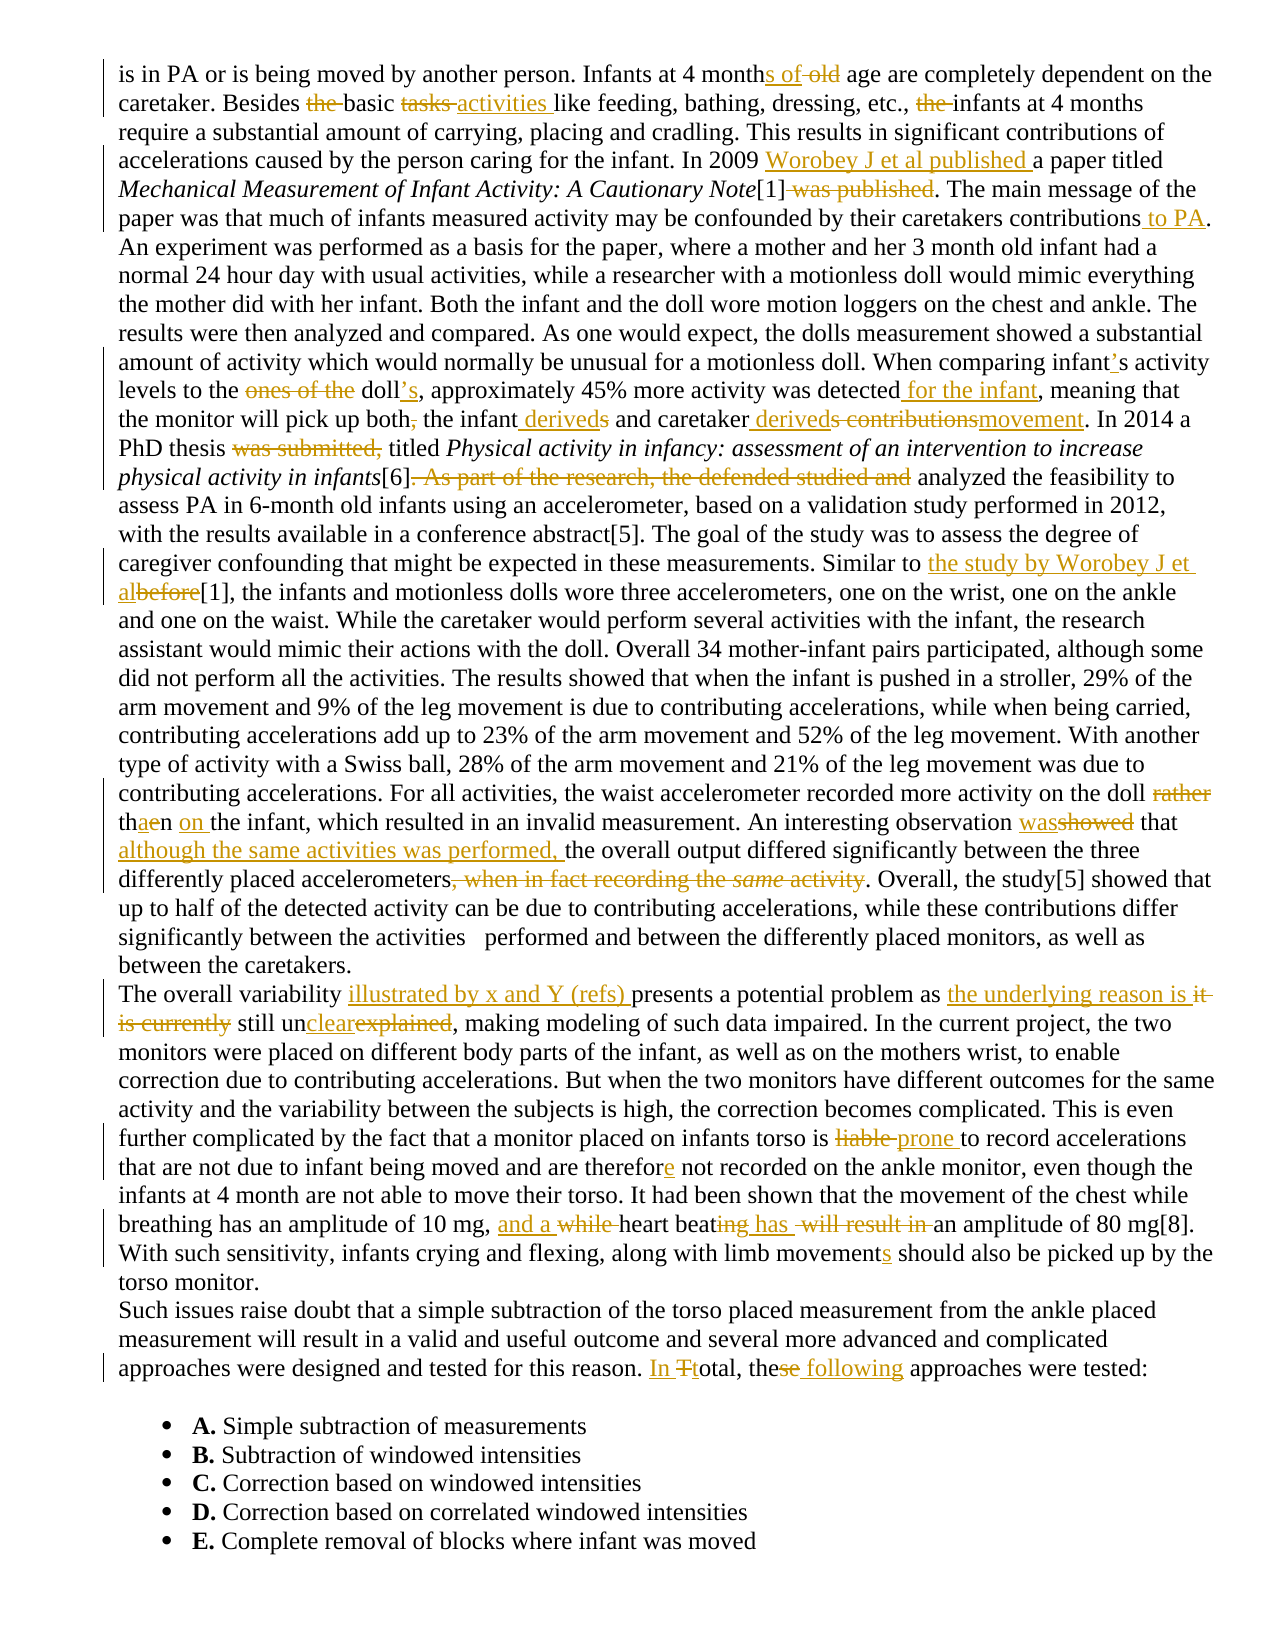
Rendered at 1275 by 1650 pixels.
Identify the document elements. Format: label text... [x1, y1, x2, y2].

list B. Subtraction of windowed intensities [162, 1440, 1216, 1468]
list D. Correction based on correlated windowed intensities [162, 1497, 1216, 1526]
list C. Correction based on windowed intensities [162, 1468, 1216, 1497]
list E. Complete removal of blocks where infant was moved [162, 1526, 1216, 1555]
list A. Simple subtraction of measurements [162, 1411, 1216, 1440]
